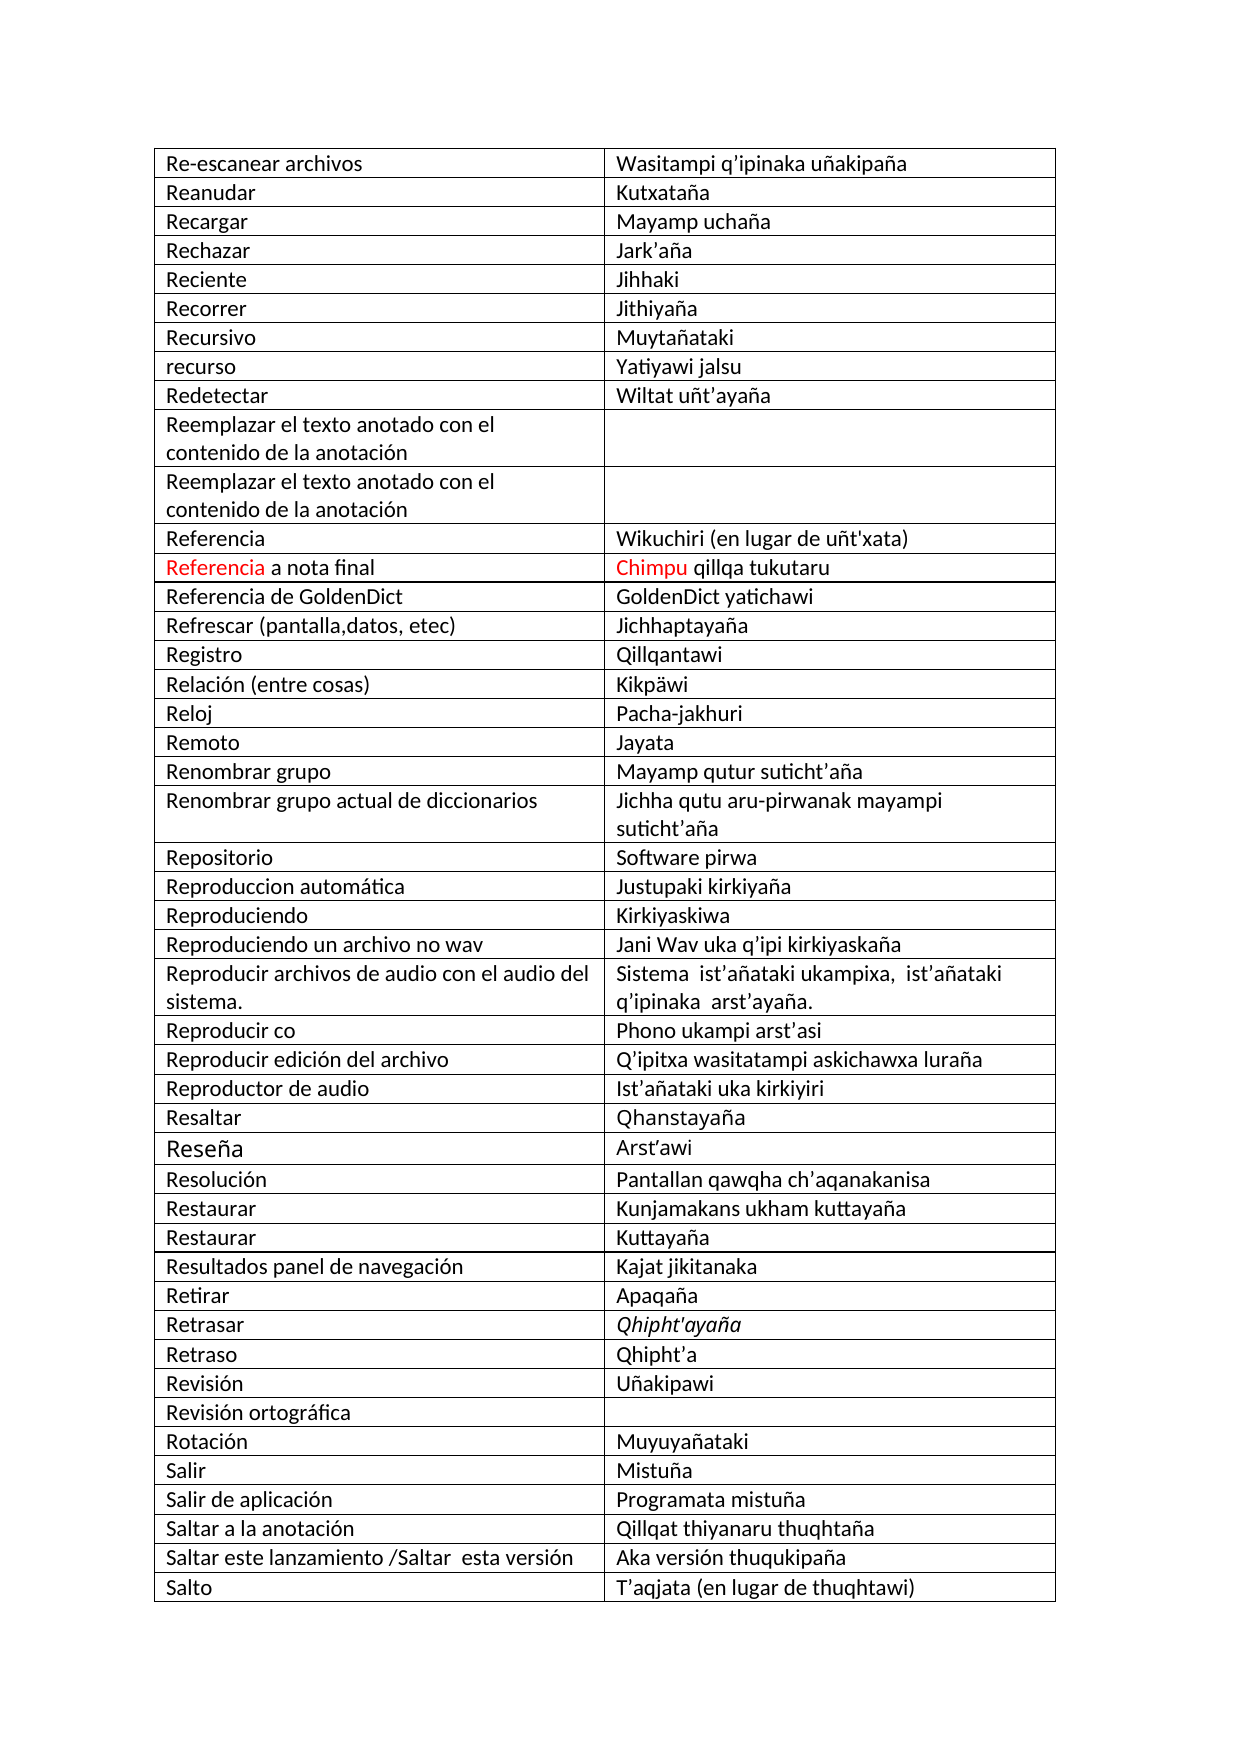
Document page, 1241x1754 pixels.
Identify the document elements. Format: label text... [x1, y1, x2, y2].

table_cell Jithiyaña [605, 294, 1055, 322]
table_cell Rechazar [155, 236, 604, 264]
table_cell Arst’awi [605, 1133, 1055, 1164]
table_cell Reemplazar el texto anotado con el contenido de la anotación [155, 467, 604, 523]
table_cell Retrasar [155, 1311, 604, 1339]
table_cell Q’ipitxa wasitatampi askichawxa luraña [605, 1045, 1055, 1073]
table_cell Resultados panel de navegación [155, 1253, 604, 1281]
table_cell Jayata [605, 728, 1055, 756]
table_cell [155, 149, 604, 177]
table_cell Referencia [155, 524, 604, 552]
table_cell Aka versión thuqukipaña [605, 1544, 1055, 1572]
table_cell Mayamp uchaña [605, 207, 1055, 235]
table_cell Uñakipawi [605, 1369, 1055, 1397]
table_cell Programata mistuña [605, 1485, 1055, 1513]
table_cell Salir [155, 1456, 604, 1484]
table_cell Phono ukampi arst’asi [605, 1016, 1055, 1044]
table_cell Resaltar [155, 1104, 604, 1132]
table_cell Kunjamakans ukham kuttayaña [605, 1194, 1055, 1222]
table_cell Jark’aña [605, 236, 1055, 264]
table_cell Referencia de GoldenDict [155, 583, 604, 611]
table_cell Relación (entre cosas) [155, 670, 604, 698]
table_cell Reseña [155, 1133, 604, 1164]
table_cell Redetectar [155, 381, 604, 409]
table_cell Kutxataña [605, 178, 1055, 206]
table_cell Reemplazar el texto anotado con el contenido de la anotación [155, 410, 604, 466]
table_cell Reproducir edición del archivo [155, 1045, 604, 1073]
table_cell Kirkiyaskiwa [605, 901, 1055, 929]
table_cell Resolución [155, 1165, 604, 1193]
table_cell Reproduciendo un archivo no wav [155, 930, 604, 958]
table_cell Salto [155, 1573, 604, 1601]
table_cell Muytañataki [605, 323, 1055, 351]
table_cell Recursivo [155, 323, 604, 351]
table_cell Retirar [155, 1282, 604, 1309]
table_cell Wasitampi q’ipinaka uñakipaña [605, 149, 1055, 177]
table_cell Restaurar [155, 1194, 604, 1222]
table_cell T’aqjata (en lugar de thuqhtawi) [605, 1573, 1055, 1601]
table_cell Jichhaptayaña [605, 612, 1055, 639]
table_cell Jihhaki [605, 265, 1055, 293]
table_cell Reproducir co [155, 1016, 604, 1044]
table_cell Repositorio [155, 843, 604, 871]
table_cell Reanudar [155, 178, 604, 206]
table_cell Recargar [155, 207, 604, 235]
table_cell Registro [155, 641, 604, 669]
table_cell Salir de aplicación [155, 1485, 604, 1513]
table_cell Revisión [155, 1369, 604, 1397]
table_cell Muyuyañataki [605, 1427, 1055, 1455]
table_cell Reloj [155, 699, 604, 727]
table_cell Mayamp qutur suticht’aña [605, 757, 1055, 785]
table_cell Qhipht’a [605, 1340, 1055, 1368]
table_cell Mistuña [605, 1456, 1055, 1484]
table_cell Sistema ist’añataki ukampixa, ist’añataki q’ipinaka arst’ayaña. [605, 959, 1055, 1015]
table_cell Retraso [155, 1340, 604, 1368]
table_cell Rotación [155, 1427, 604, 1455]
table_cell Referencia a nota final [155, 554, 604, 581]
table_cell [605, 1398, 1055, 1426]
table_cell Reproducir archivos de audio con el audio del sistema. [155, 959, 604, 1015]
table_cell Revisión ortográfica [155, 1398, 604, 1426]
table_cell Yatiyawi jalsu [605, 352, 1055, 380]
table_cell Wikuchiri (en lugar de uñt'xata) [605, 524, 1055, 552]
table_cell Reproduccion automática [155, 872, 604, 900]
table_cell Pantallan qawqha ch’aqanakanisa [605, 1165, 1055, 1193]
table_cell Renombrar grupo [155, 757, 604, 785]
table_cell Saltar a la anotación [155, 1515, 604, 1542]
table_cell Renombrar grupo actual de diccionarios [155, 786, 604, 842]
table_cell Saltar este lanzamiento /Saltar esta versión [155, 1544, 604, 1572]
table_cell Qhipht'ayaña [605, 1311, 1055, 1339]
table_cell Remoto [155, 728, 604, 756]
table_cell Reproductor de audio [155, 1075, 604, 1102]
table_cell Apaqaña [605, 1282, 1055, 1309]
table_cell Qhanstayaña [605, 1104, 1055, 1132]
table_cell Jichha qutu aru-pirwanak mayampi suticht’aña [605, 786, 1055, 842]
table_cell Qillqantawi [605, 641, 1055, 669]
table_cell Jani Wav uka q’ipi kirkiyaskaña [605, 930, 1055, 958]
table_cell Reproduciendo [155, 901, 604, 929]
table_cell GoldenDict yatichawi [605, 583, 1055, 611]
table_cell Software pirwa [605, 843, 1055, 871]
table_cell recurso [155, 352, 604, 380]
table_cell Kuttayaña [605, 1224, 1055, 1251]
table_cell [605, 410, 1055, 466]
table_cell Kikpäwi [605, 670, 1055, 698]
table_cell Recorrer [155, 294, 604, 322]
table_cell Qillqat thiyanaru thuqhtaña [605, 1515, 1055, 1542]
table_cell Wiltat uñt’ayaña [605, 381, 1055, 409]
table_cell Chimpu qillqa tukutaru [605, 554, 1055, 581]
table_cell Ist’añataki uka kirkiyiri [605, 1075, 1055, 1102]
table_cell [605, 467, 1055, 523]
table_cell Reciente [155, 265, 604, 293]
table_cell Refrescar (pantalla,datos, etec) [155, 612, 604, 639]
table_cell Kajat jikitanaka [605, 1253, 1055, 1281]
table_cell Pacha-jakhuri [605, 699, 1055, 727]
table_cell Restaurar [155, 1224, 604, 1251]
table_cell Justupaki kirkiyaña [605, 872, 1055, 900]
